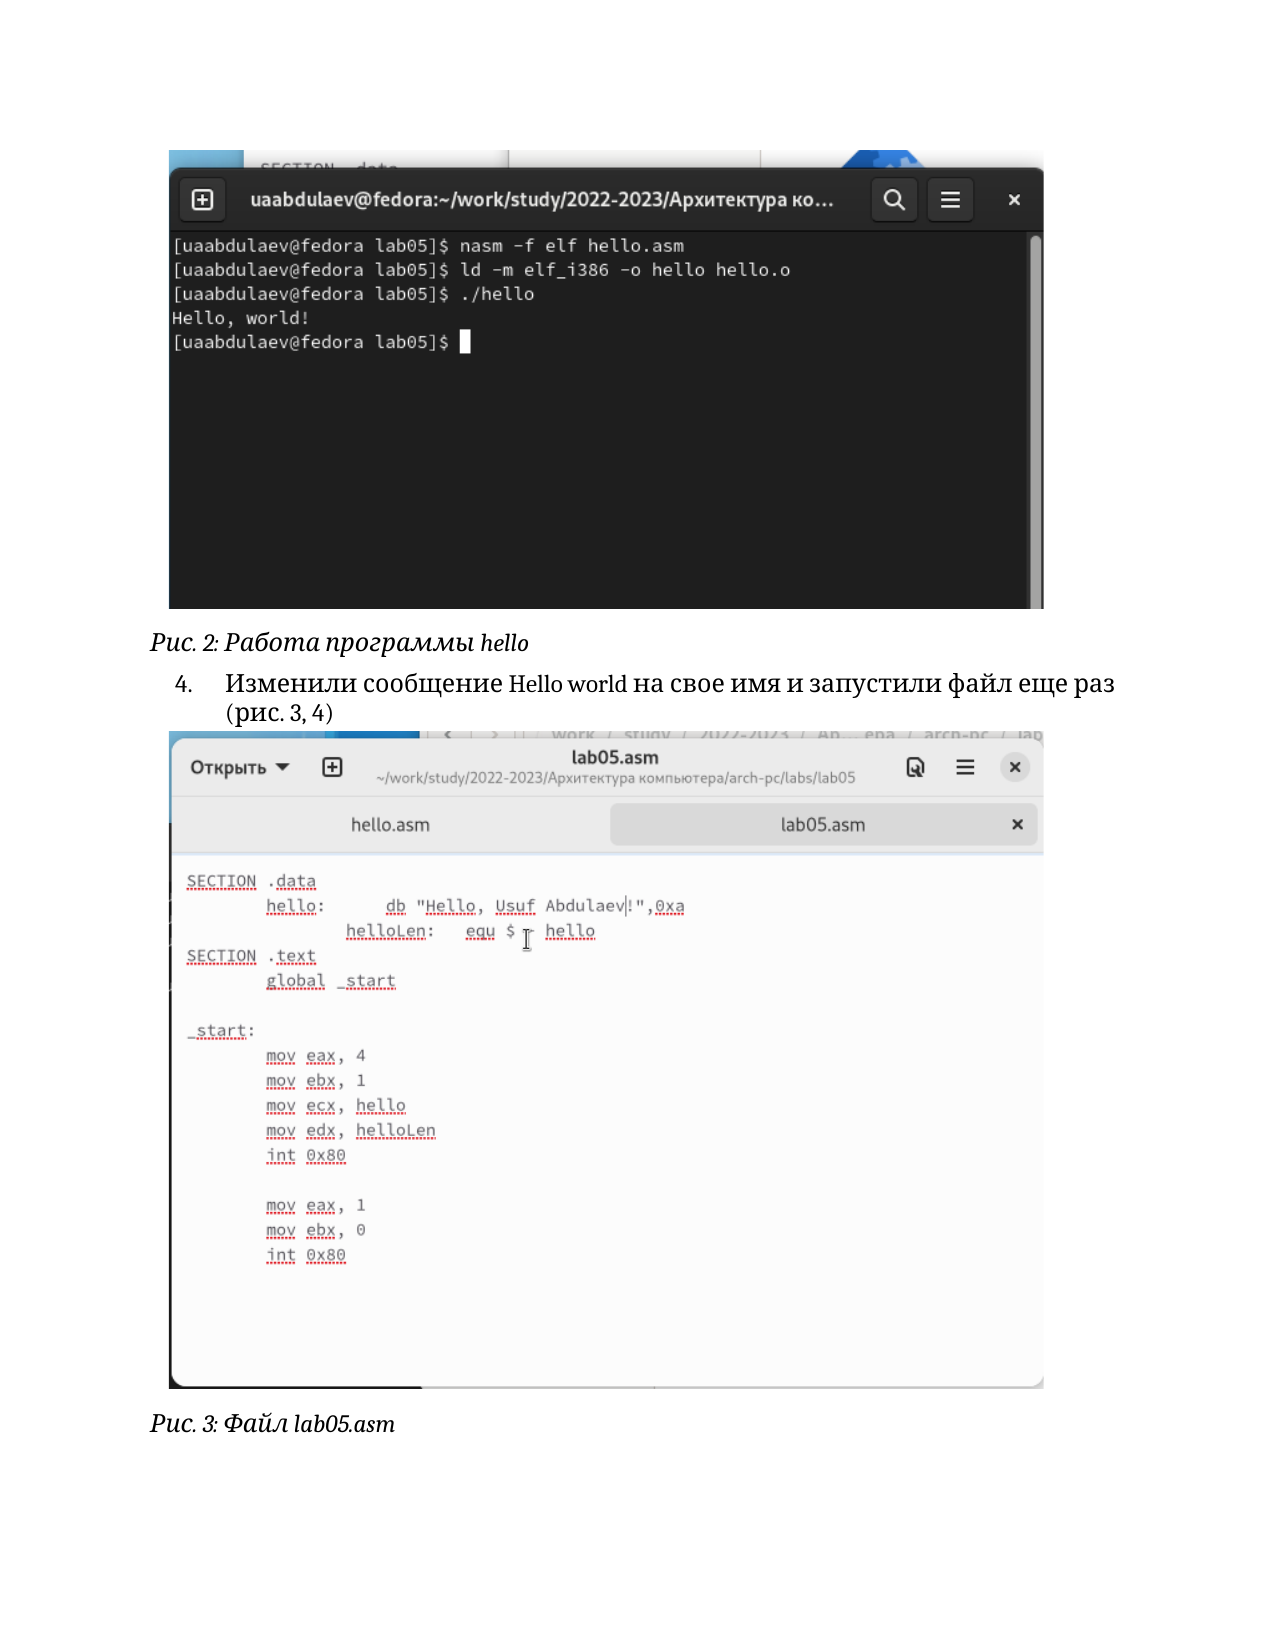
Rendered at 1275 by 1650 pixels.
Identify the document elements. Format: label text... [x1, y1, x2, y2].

text Рис. 2: Работа программы hello [150, 629, 1125, 658]
picture [168, 731, 1044, 1389]
list Изменили сообщение Hello world на свое имя и запустили файл еще раз (рис. 3, 4) [175, 670, 1125, 728]
picture [168, 150, 1044, 609]
text Рис. 3: Файл lab05.asm [150, 1409, 1125, 1438]
